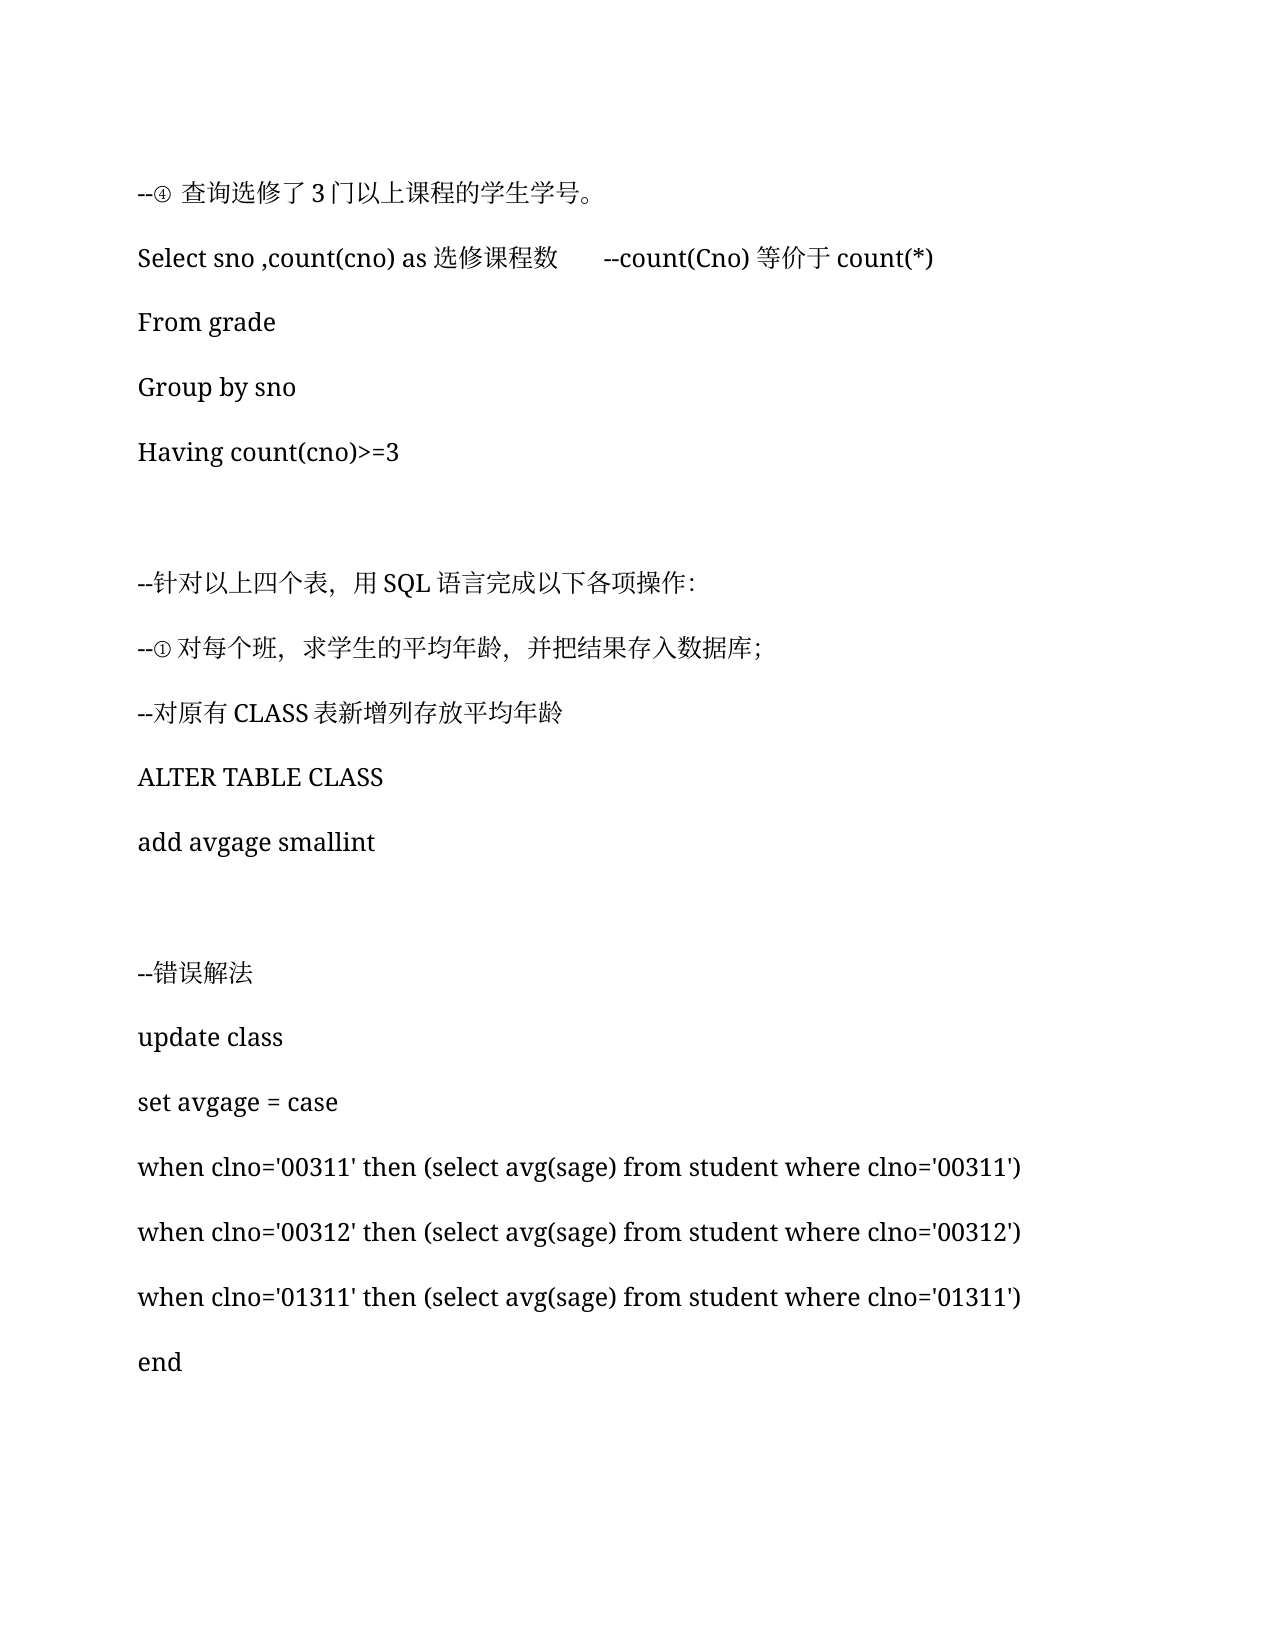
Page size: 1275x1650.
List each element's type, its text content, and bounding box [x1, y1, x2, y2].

text --①对每个班，求学生的平均年龄，并把结果存入数据库； [137, 614, 1137, 679]
text set avgage = case [137, 1069, 1137, 1134]
text when clno='00312' then (select avg(sage) from student where clno='00312') [137, 1199, 1137, 1264]
text update class [137, 1004, 1137, 1069]
text From grade [137, 289, 1137, 354]
text end [137, 1329, 1137, 1394]
text Group by sno [137, 354, 1137, 419]
text --错误解法 [137, 939, 1137, 1004]
text --对原有CLASS表新增列存放平均年龄 [137, 679, 1137, 744]
text Having count(cno)>=3 [137, 419, 1137, 484]
text when clno='00311' then (select avg(sage) from student where clno='00311') [137, 1134, 1137, 1199]
text --针对以上四个表，用SQL语言完成以下各项操作： [137, 549, 1137, 614]
text add avgage smallint [137, 809, 1137, 874]
text when clno='01311' then (select avg(sage) from student where clno='01311') [137, 1264, 1137, 1329]
text Select sno ,count(cno) as 选修课程数 --count(Cno) 等价于count(*) [137, 224, 1137, 289]
text --④ 查询选修了3门以上课程的学生学号。 [137, 159, 1137, 224]
text ALTER TABLE CLASS [137, 744, 1137, 809]
